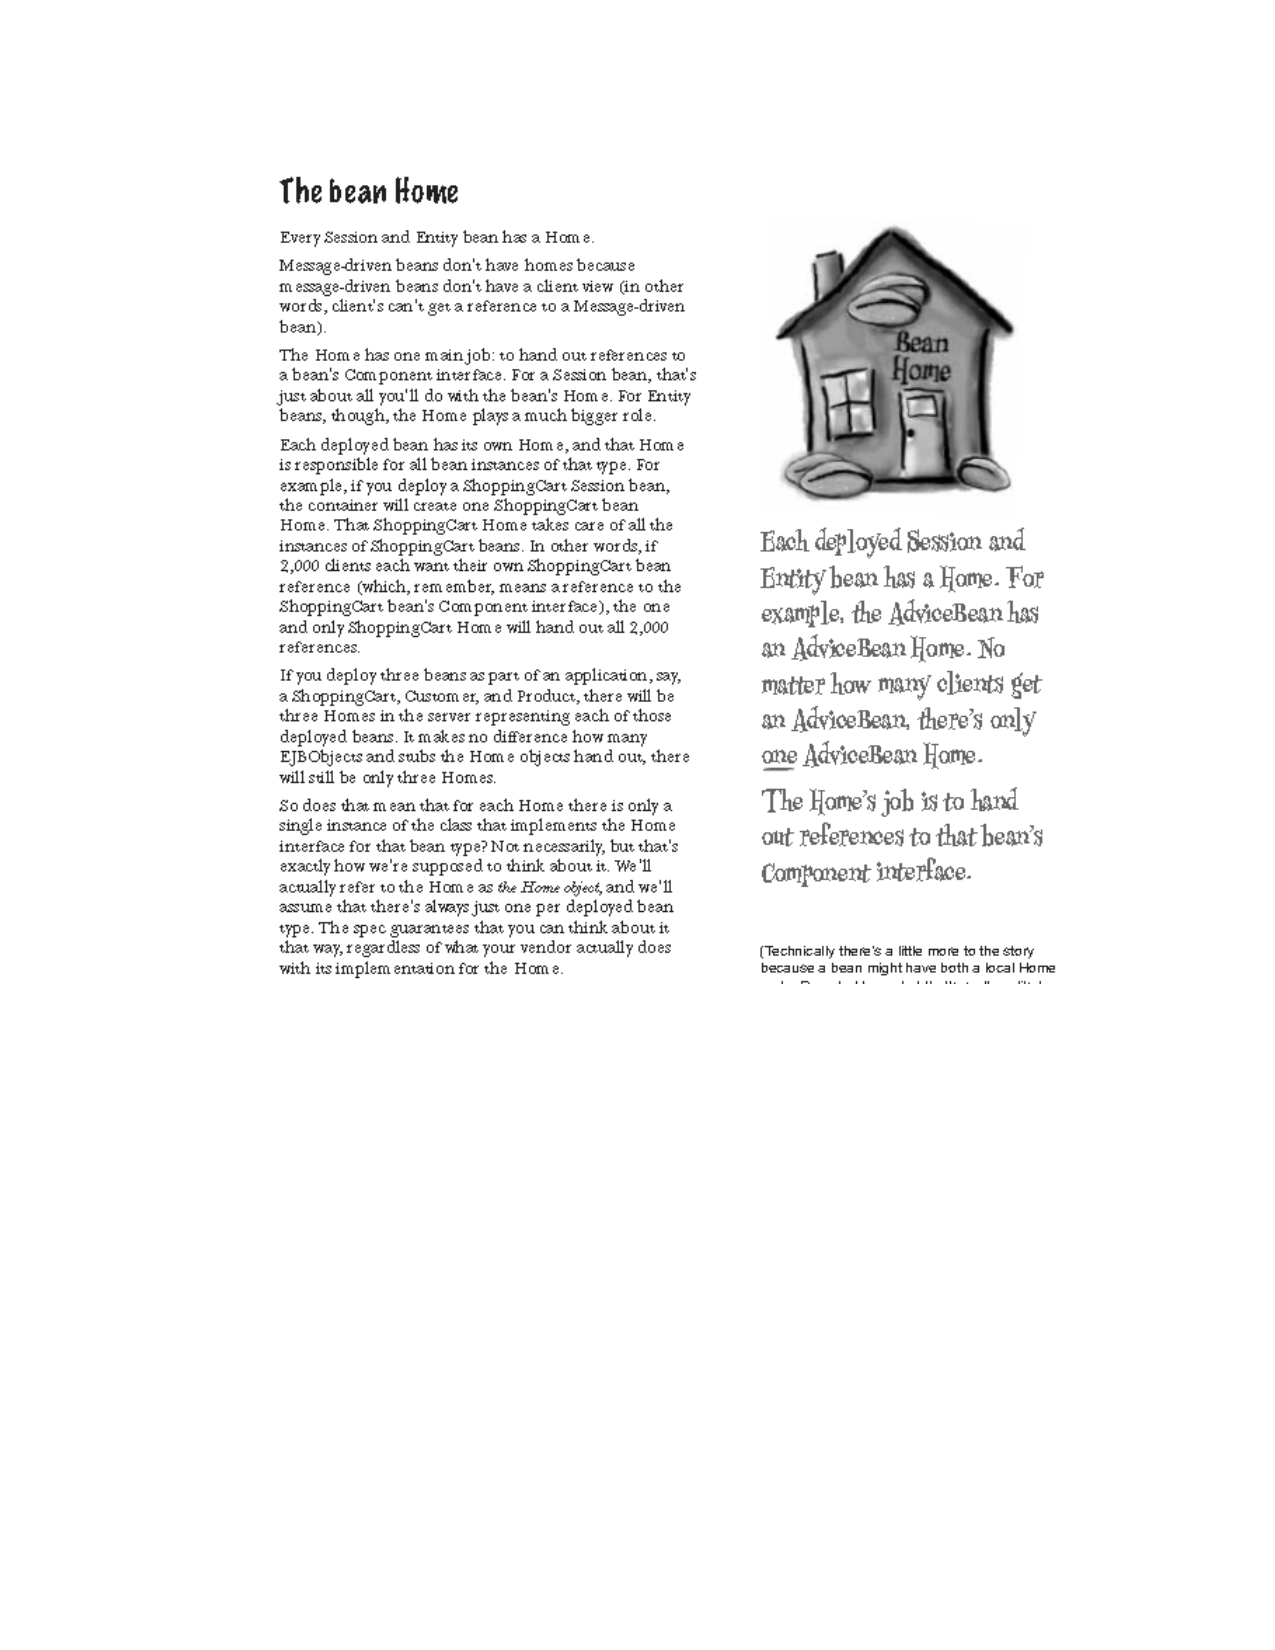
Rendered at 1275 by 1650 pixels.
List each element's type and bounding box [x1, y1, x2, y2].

picture [225, 150, 1200, 984]
